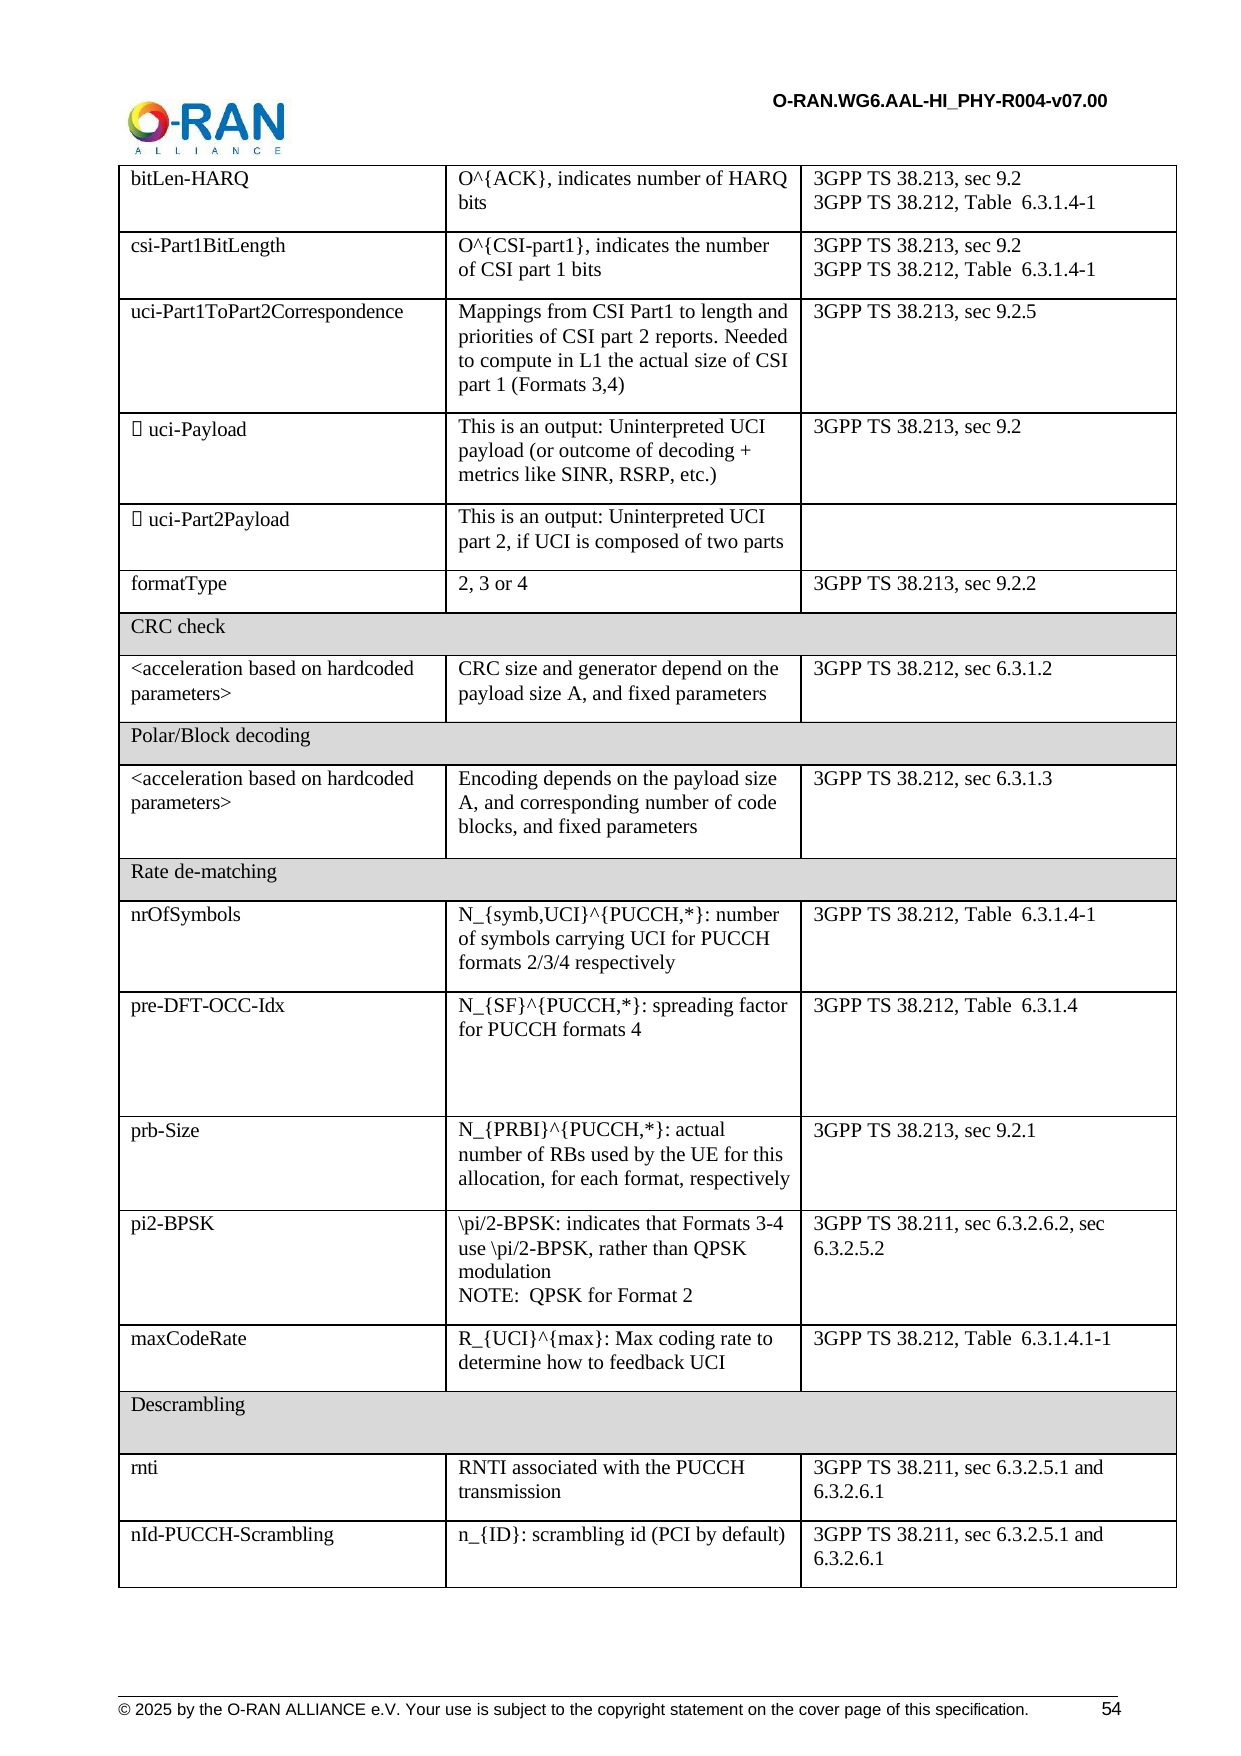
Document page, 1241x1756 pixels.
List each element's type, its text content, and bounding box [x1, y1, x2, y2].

table_cell maxCodeRate [120, 1326, 445, 1391]
table_cell rnti [120, 1455, 445, 1520]
table_cell 3GPP TS 38.212, sec 6.3.1.2 [802, 656, 1176, 721]
table_cell Encoding depends on the payload size A, and corresponding number of code blocks, and fixed parameters [447, 766, 800, 858]
table_cell N_{SF}^{PUCCH,*}: spreading factor for PUCCH formats 4 [447, 993, 800, 1116]
table_header bitLen-HARQ [120, 166, 445, 231]
table_cell prb-Size [120, 1117, 445, 1210]
table_cell 3GPP TS 38.211, sec 6.3.2.6.2, sec 6.3.2.5.2 [802, 1211, 1176, 1324]
table_cell 3GPP TS 38.211, sec 6.3.2.5.1 and 6.3.2.6.1 [802, 1455, 1176, 1520]
table_cell 3GPP TS 38.213, sec 9.2 3GPP TS 38.212, Table 6.3.1.4-1 [802, 233, 1176, 298]
table_header O^{ACK}, indicates number of HARQ bits [447, 166, 800, 231]
table_cell 3GPP TS 38.212, sec 6.3.1.3 [802, 766, 1176, 858]
table_cell Rate de-matching [120, 859, 1176, 900]
table_cell [802, 505, 1176, 569]
table_cell pre-DFT-OCC-Idx [120, 993, 445, 1116]
table_cell <acceleration based on hardcoded parameters> [120, 656, 445, 721]
table_cell N_{symb,UCI}^{PUCCH,*}: number of symbols carrying UCI for PUCCH formats 2/3/4 respectively [447, 902, 800, 991]
table_cell uci-Part1ToPart2Correspondence [120, 300, 445, 412]
table_cell O^{CSI-part1}, indicates the number of CSI part 1 bits [447, 233, 800, 298]
table_cell  uci-Part2Payload [120, 505, 445, 569]
table_header 3GPP TS 38.213, sec 9.2 3GPP TS 38.212, Table 6.3.1.4-1 [802, 166, 1176, 231]
table_cell 2, 3 or 4 [447, 571, 800, 612]
table_cell CRC size and generator depend on the payload size A, and fixed parameters [447, 656, 800, 721]
table_cell 3GPP TS 38.213, sec 9.2 [802, 414, 1176, 503]
table_cell n_{ID}: scrambling id (PCI by default) [447, 1522, 800, 1587]
table_cell  uci-Payload [120, 414, 445, 503]
picture [119, 99, 293, 160]
table_cell pi2-BPSK [120, 1211, 445, 1324]
table_cell R_{UCI}^{max}: Max coding rate to determine how to feedback UCI [447, 1326, 800, 1391]
table_cell formatType [120, 571, 445, 612]
table_cell 3GPP TS 38.212, Table 6.3.1.4.1-1 [802, 1326, 1176, 1391]
table_cell 3GPP TS 38.212, Table 6.3.1.4 [802, 993, 1176, 1116]
table_cell nrOfSymbols [120, 902, 445, 991]
table_cell N_{PRBI}^{PUCCH,*}: actual number of RBs used by the UE for this allocation, for each format, respectively [447, 1117, 800, 1210]
table_cell csi-Part1BitLength [120, 233, 445, 298]
table_cell 3GPP TS 38.212, Table 6.3.1.4-1 [802, 902, 1176, 991]
table_cell Mappings from CSI Part1 to length and priorities of CSI part 2 reports. Needed to compute in L1 the actual size of CSI part 1 (Formats 3,4) [447, 300, 800, 412]
table_cell <acceleration based on hardcoded parameters> [120, 766, 445, 858]
table_cell This is an output: Uninterpreted UCI payload (or outcome of decoding + metrics like SINR, RSRP, etc.) [447, 414, 800, 503]
table_cell Polar/Block decoding [120, 723, 1176, 764]
table_cell 3GPP TS 38.213, sec 9.2.2 [802, 571, 1176, 612]
table_cell 3GPP TS 38.213, sec 9.2.1 [802, 1117, 1176, 1210]
table_cell 3GPP TS 38.211, sec 6.3.2.5.1 and 6.3.2.6.1 [802, 1522, 1176, 1587]
table_cell CRC check [120, 614, 1176, 655]
table_cell RNTI associated with the PUCCH transmission [447, 1455, 800, 1520]
table_cell This is an output: Uninterpreted UCI part 2, if UCI is composed of two parts [447, 505, 800, 569]
table_cell Descrambling [120, 1392, 1176, 1453]
table_cell 3GPP TS 38.213, sec 9.2.5 [802, 300, 1176, 412]
table_cell nId-PUCCH-Scrambling [120, 1522, 445, 1587]
table_cell \pi/2-BPSK: indicates that Formats 3-4 use \pi/2-BPSK, rather than QPSK modulation NOTE: QPSK for Format 2 [447, 1211, 800, 1324]
